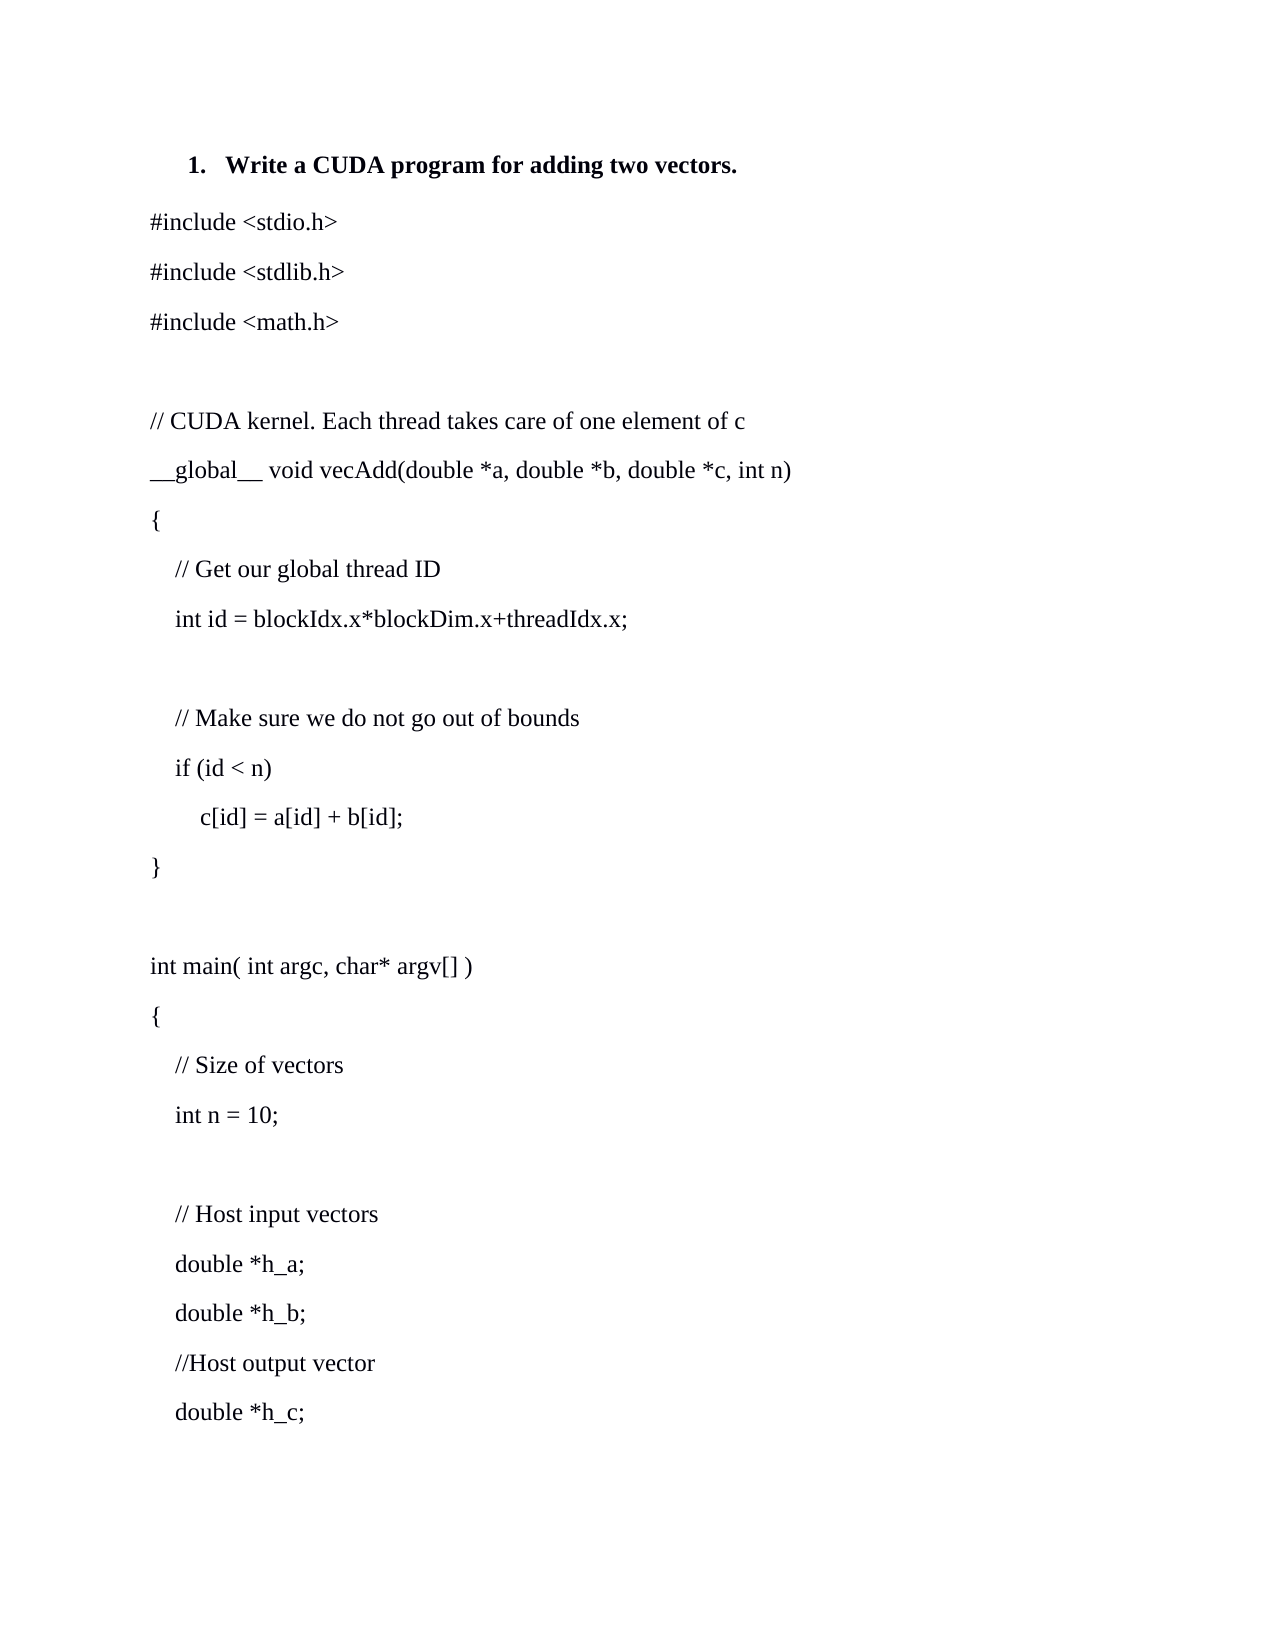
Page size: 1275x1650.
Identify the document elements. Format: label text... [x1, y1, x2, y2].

text double *h_a; [150, 1249, 1125, 1277]
text double *h_c; [150, 1397, 1125, 1426]
text // Get our global thread ID [150, 554, 1125, 583]
text //Host output vector [150, 1348, 1125, 1377]
text // Size of vectors [150, 1050, 1125, 1079]
text { [150, 1001, 1125, 1029]
text __global__ void vecAdd(double *a, double *b, double *c, int n) [150, 455, 1125, 484]
text int id = blockIdx.x*blockDim.x+threadIdx.x; [150, 604, 1125, 633]
text #include <math.h> [150, 307, 1125, 335]
text int main( int argc, char* argv[] ) [150, 951, 1125, 980]
text #include <stdio.h> [150, 207, 1125, 236]
text double *h_b; [150, 1298, 1125, 1327]
text // Host input vectors [150, 1199, 1125, 1228]
text c[id] = a[id] + b[id]; [150, 802, 1125, 831]
text { [150, 505, 1125, 534]
text // CUDA kernel. Each thread takes care of one element of c [150, 406, 1125, 434]
text if (id < n) [150, 753, 1125, 782]
text #include <stdlib.h> [150, 257, 1125, 286]
text // Make sure we do not go out of bounds [150, 703, 1125, 732]
text } [150, 852, 1125, 881]
text int n = 10; [150, 1100, 1125, 1129]
list Write a CUDA program for adding two vectors. [187, 150, 1125, 179]
